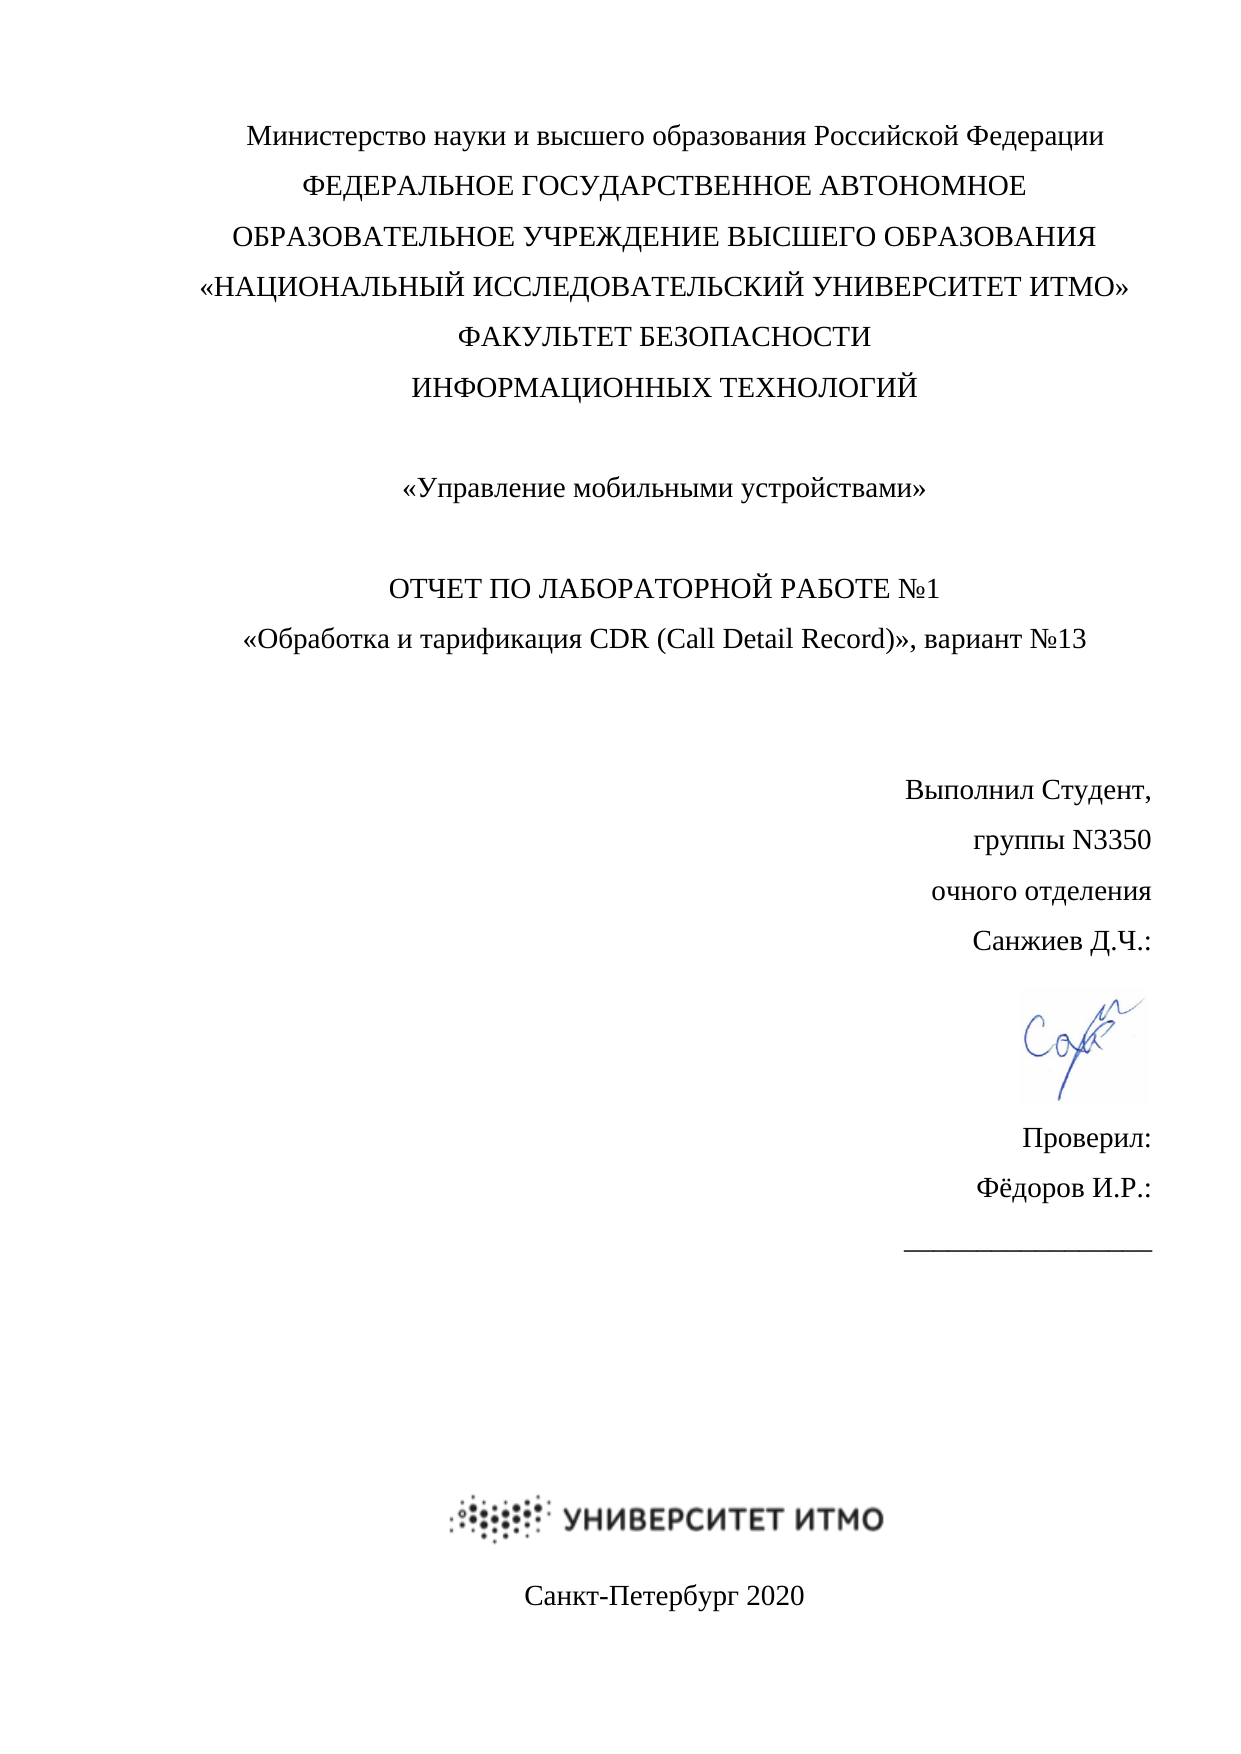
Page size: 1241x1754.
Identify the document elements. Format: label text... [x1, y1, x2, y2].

text Фёдоров И.Р.: [177, 1171, 1152, 1204]
text Санжиев Д.Ч.: [177, 923, 1152, 957]
text «Управление мобильными устройствами» [177, 470, 1152, 504]
text ИНФОРМАЦИОННЫХ ТЕХНОЛОГИЙ [177, 370, 1152, 403]
text очного отделения [177, 873, 1152, 906]
picture [422, 1472, 907, 1565]
text ФЕДЕРАЛЬНОЕ ГОСУДАРСТВЕННОЕ АВТОНОМНОЕ ОБРАЗОВАТЕЛЬНОЕ УЧРЕЖДЕНИЕ ВЫСШЕГО ОБРАЗОВАНИЯ «НАЦИОНАЛЬНЫЙ ИССЛЕДОВАТЕЛЬСКИЙ УНИВЕРСИТЕТ ИТМО» [177, 168, 1152, 303]
picture [1019, 973, 1152, 1106]
text Санкт-Петербург 2020 [177, 1578, 1152, 1611]
text Проверил: [177, 1120, 1152, 1154]
text ОТЧЕТ ПО ЛАБОРАТОРНОЙ РАБОТЕ №1 [177, 571, 1152, 604]
text Выполнил Студент, [177, 772, 1152, 806]
text «Обработка и тарификация CDR (Call Detail Record)», вариант №13 [177, 621, 1152, 655]
text группы N3350 [177, 822, 1152, 856]
text ФАКУЛЬТЕТ БЕЗОПАСНОСТИ [177, 319, 1152, 353]
text _________________ [177, 1221, 1152, 1254]
text Министерство науки и высшего образования Российской Федерации [177, 118, 1152, 152]
